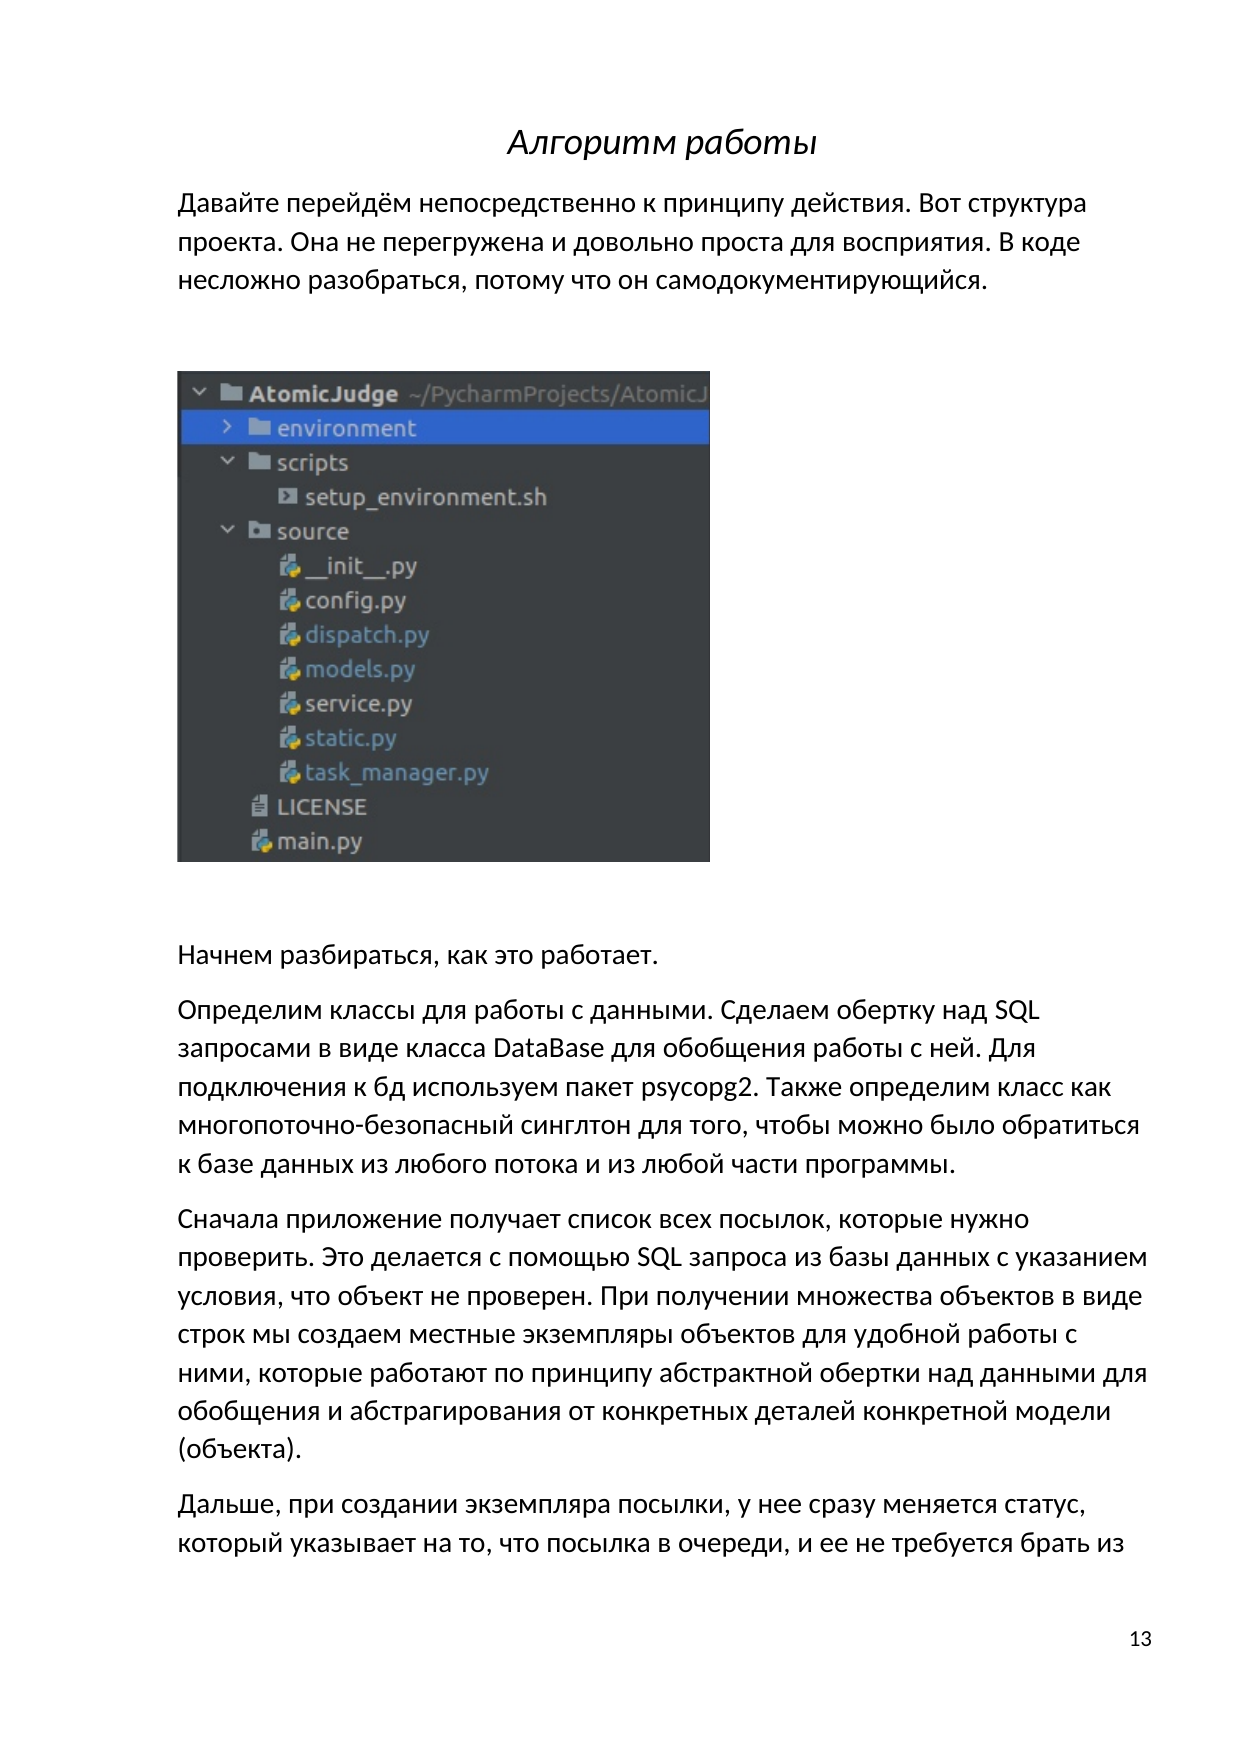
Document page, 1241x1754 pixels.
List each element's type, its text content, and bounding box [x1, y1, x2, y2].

text Начнем разбираться, как это работает. [177, 936, 1152, 972]
text Алгоритм работы [177, 118, 1152, 164]
picture [177, 371, 710, 862]
text Сначала приложение получает список всех посылок, которые нужно проверить. Это делается с помощью SQL запроса из базы данных с указанием условия, что объект не проверен. При получении множества объектов в виде строк мы создаем местные экземпляры объектов для удобной работы с ними, которые работают по принципу абстрактной обертки над данными для обобщения и абстрагирования от конкретных деталей конкретной модели (объекта). [177, 1200, 1152, 1466]
text Определим классы для работы с данными. Сделаем обертку над SQL запросами в виде класса DataBase для обобщения работы с ней. Для подключения к бд используем пакет psycopg2. Также определим класс как многопоточно-безопасный синглтон для того, чтобы можно было обратиться к базе данных из любого потока и из любой части программы. [177, 991, 1152, 1180]
text Давайте перейдём непосредственно к принципу действия. Вот структура проекта. Она не перегружена и довольно проста для восприятия. В коде несложно разобраться, потому что он самодокументирующийся. [177, 184, 1152, 297]
